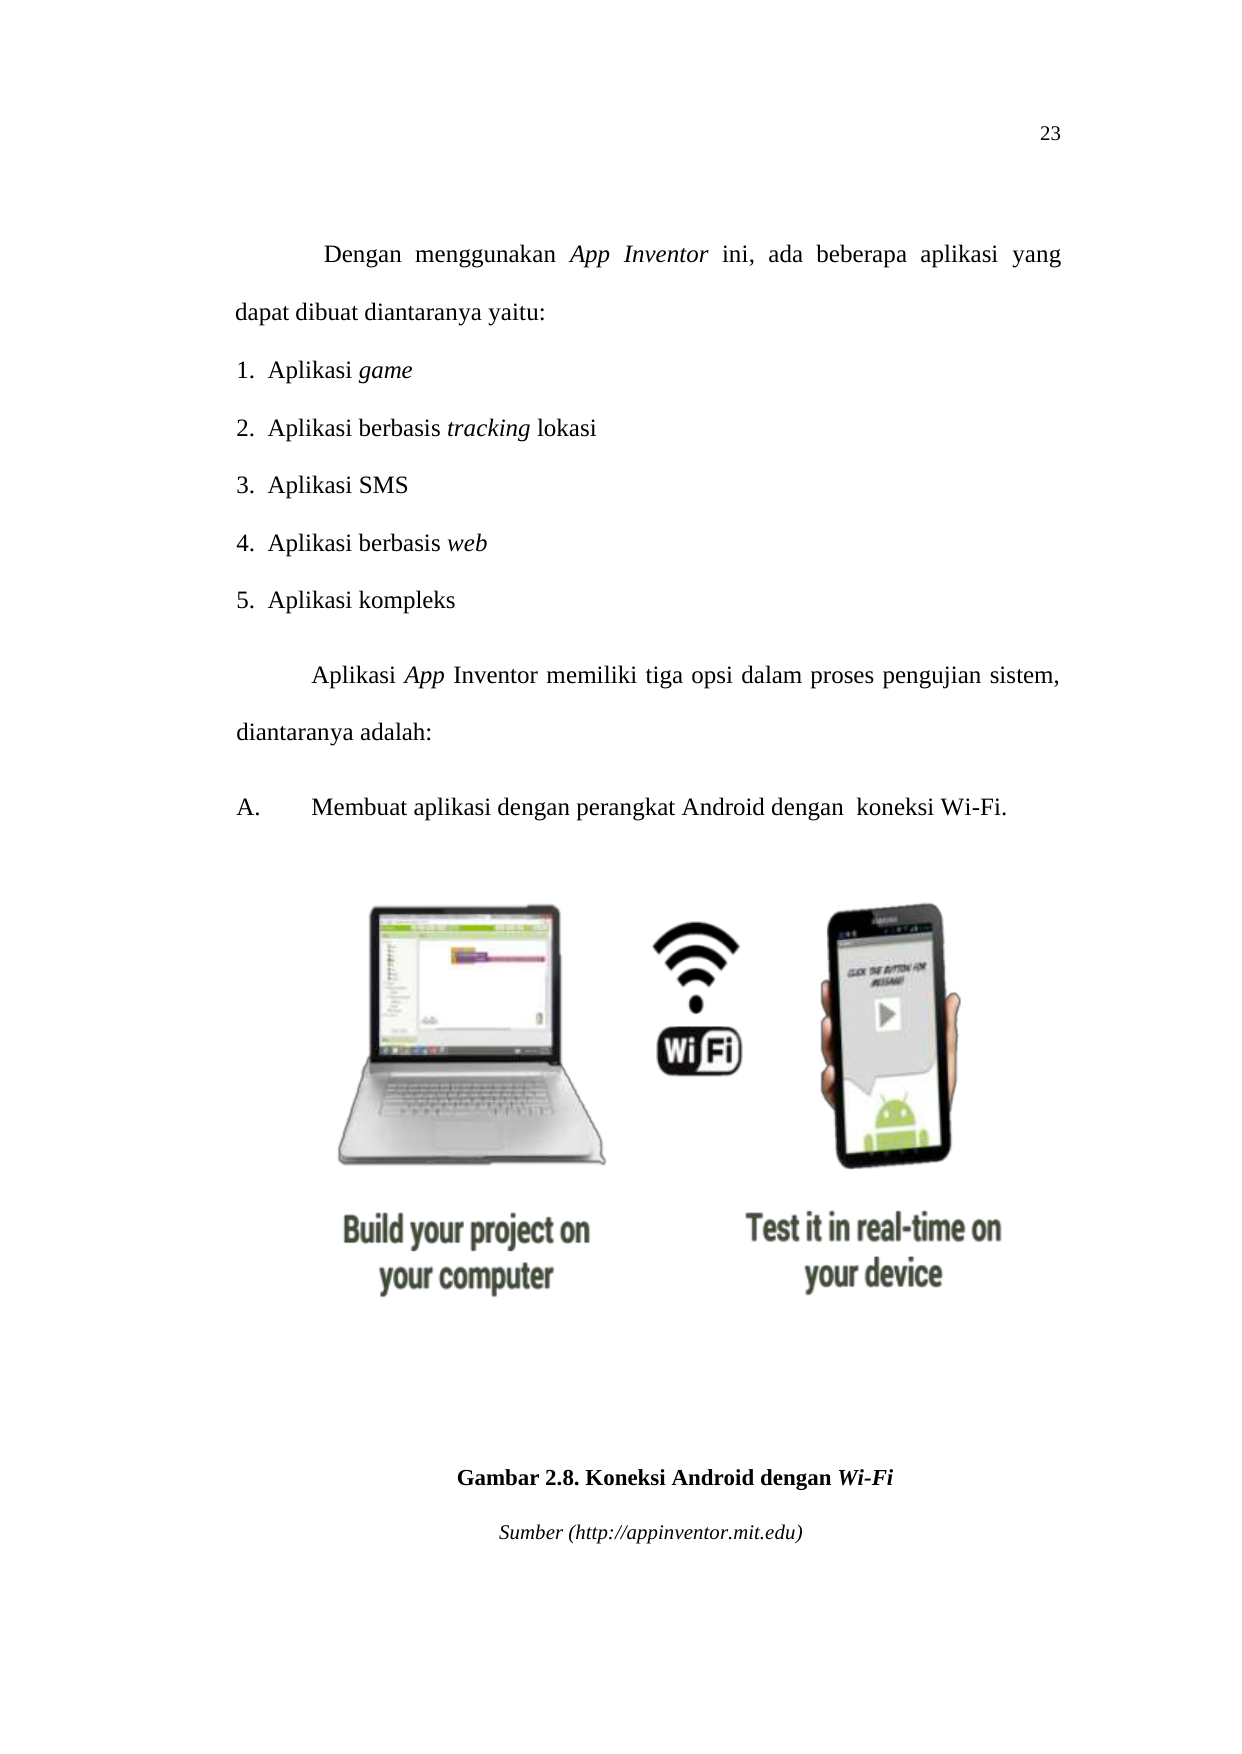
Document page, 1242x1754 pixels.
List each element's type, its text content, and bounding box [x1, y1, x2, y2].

text Gambar 2.8. Koneksi Android dengan Wi-Fi [457, 1464, 1077, 1491]
text 2. Aplikasi berbasis tracking lokasi [236, 413, 1077, 442]
text 5. Aplikasi kompleks [236, 585, 1077, 614]
text A. Membuat aplikasi dengan perangkat Android dengan koneksi Wi-Fi. [236, 792, 1077, 821]
text 1. Aplikasi game [236, 355, 1077, 384]
text Dengan menggunakan App Inventor ini, ada beberapa aplikasi yang dapat dibuat diantaranya yaitu: [235, 239, 1064, 326]
text Sumber (http://appinventor.mit.edu) [499, 1520, 1077, 1544]
picture [323, 879, 1025, 1399]
text 4. Aplikasi berbasis web [236, 528, 1077, 557]
text 3. Aplikasi SMS [236, 470, 1077, 499]
text Aplikasi App Inventor memiliki tiga opsi dalam proses pengujian sistem, diantaranya adalah: [236, 660, 1063, 746]
